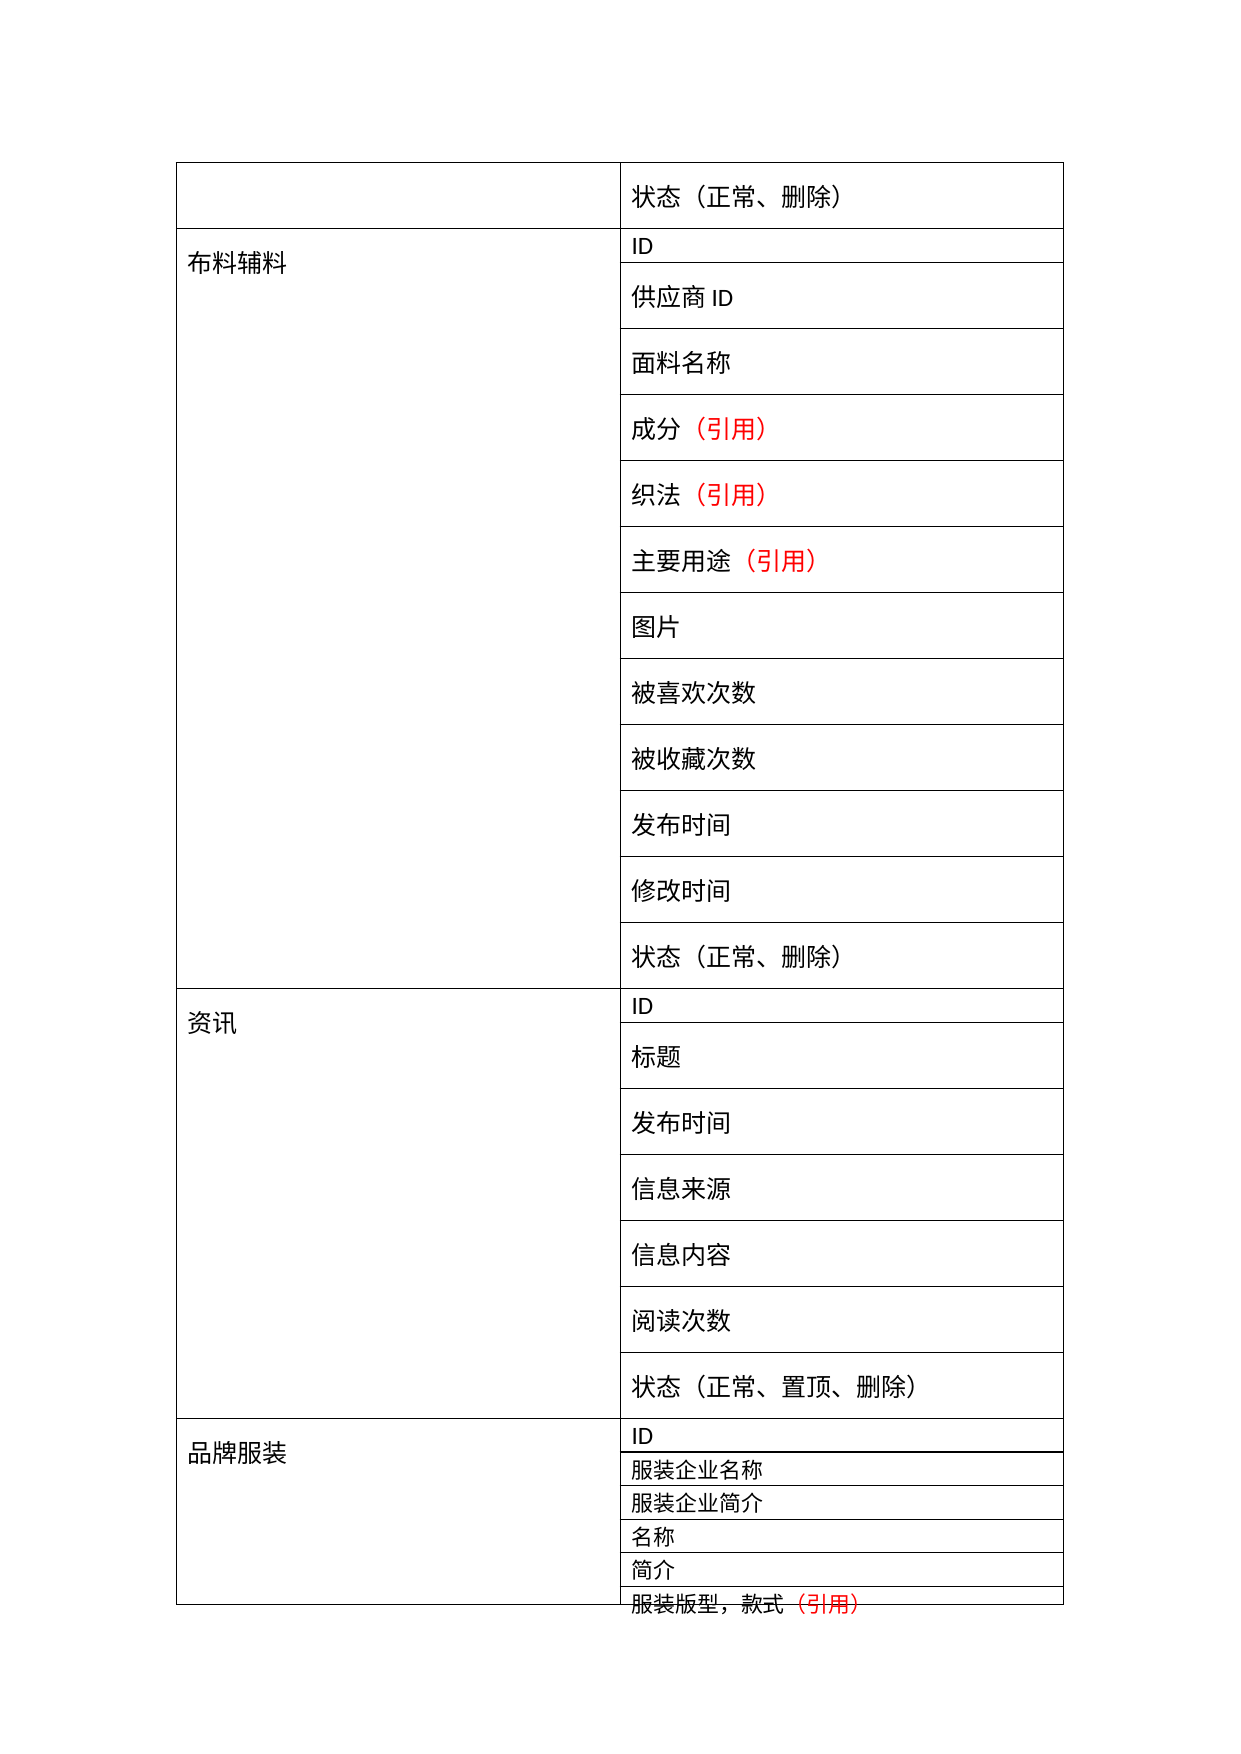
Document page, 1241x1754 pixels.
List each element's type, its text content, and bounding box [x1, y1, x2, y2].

table_cell 修改时间 [621, 857, 1063, 922]
table_cell 被收藏次数 [621, 725, 1063, 790]
table_cell 状态（正常、删除） [621, 923, 1063, 988]
table_cell 被喜欢次数 [621, 659, 1063, 724]
table_cell ID [621, 1419, 1063, 1451]
table_cell 图片 [621, 593, 1063, 658]
table_cell 资讯 [177, 989, 620, 1418]
table_cell ID [621, 989, 1063, 1022]
table_cell 简介 [621, 1553, 1063, 1586]
table_cell 状态（正常、删除） [621, 163, 1063, 228]
table_cell 织法（引用） [621, 461, 1063, 526]
table_cell 服装版型，款式（引用） [621, 1587, 1063, 1604]
table_cell 供应商ID [621, 263, 1063, 328]
table_cell 信息内容 [621, 1221, 1063, 1286]
table_cell 主要用途（引用） [621, 527, 1063, 592]
table_cell 标题 [621, 1023, 1063, 1088]
table_cell 名称 [621, 1520, 1063, 1552]
table_cell 服装企业简介 [621, 1486, 1063, 1518]
table_cell 成分（引用） [621, 395, 1063, 460]
table_cell 面料名称 [621, 329, 1063, 394]
table_cell 服装企业名称 [621, 1453, 1063, 1485]
table_cell 阅读次数 [621, 1287, 1063, 1352]
table_cell 信息来源 [621, 1155, 1063, 1220]
table_cell 发布时间 [621, 791, 1063, 856]
table_cell 状态（正常、置顶、删除） [621, 1353, 1063, 1418]
table_cell ID [621, 229, 1063, 262]
table_cell 发布时间 [621, 1089, 1063, 1154]
table_cell 布料辅料 [177, 229, 620, 988]
table_cell 品牌服装 [177, 1419, 620, 1604]
